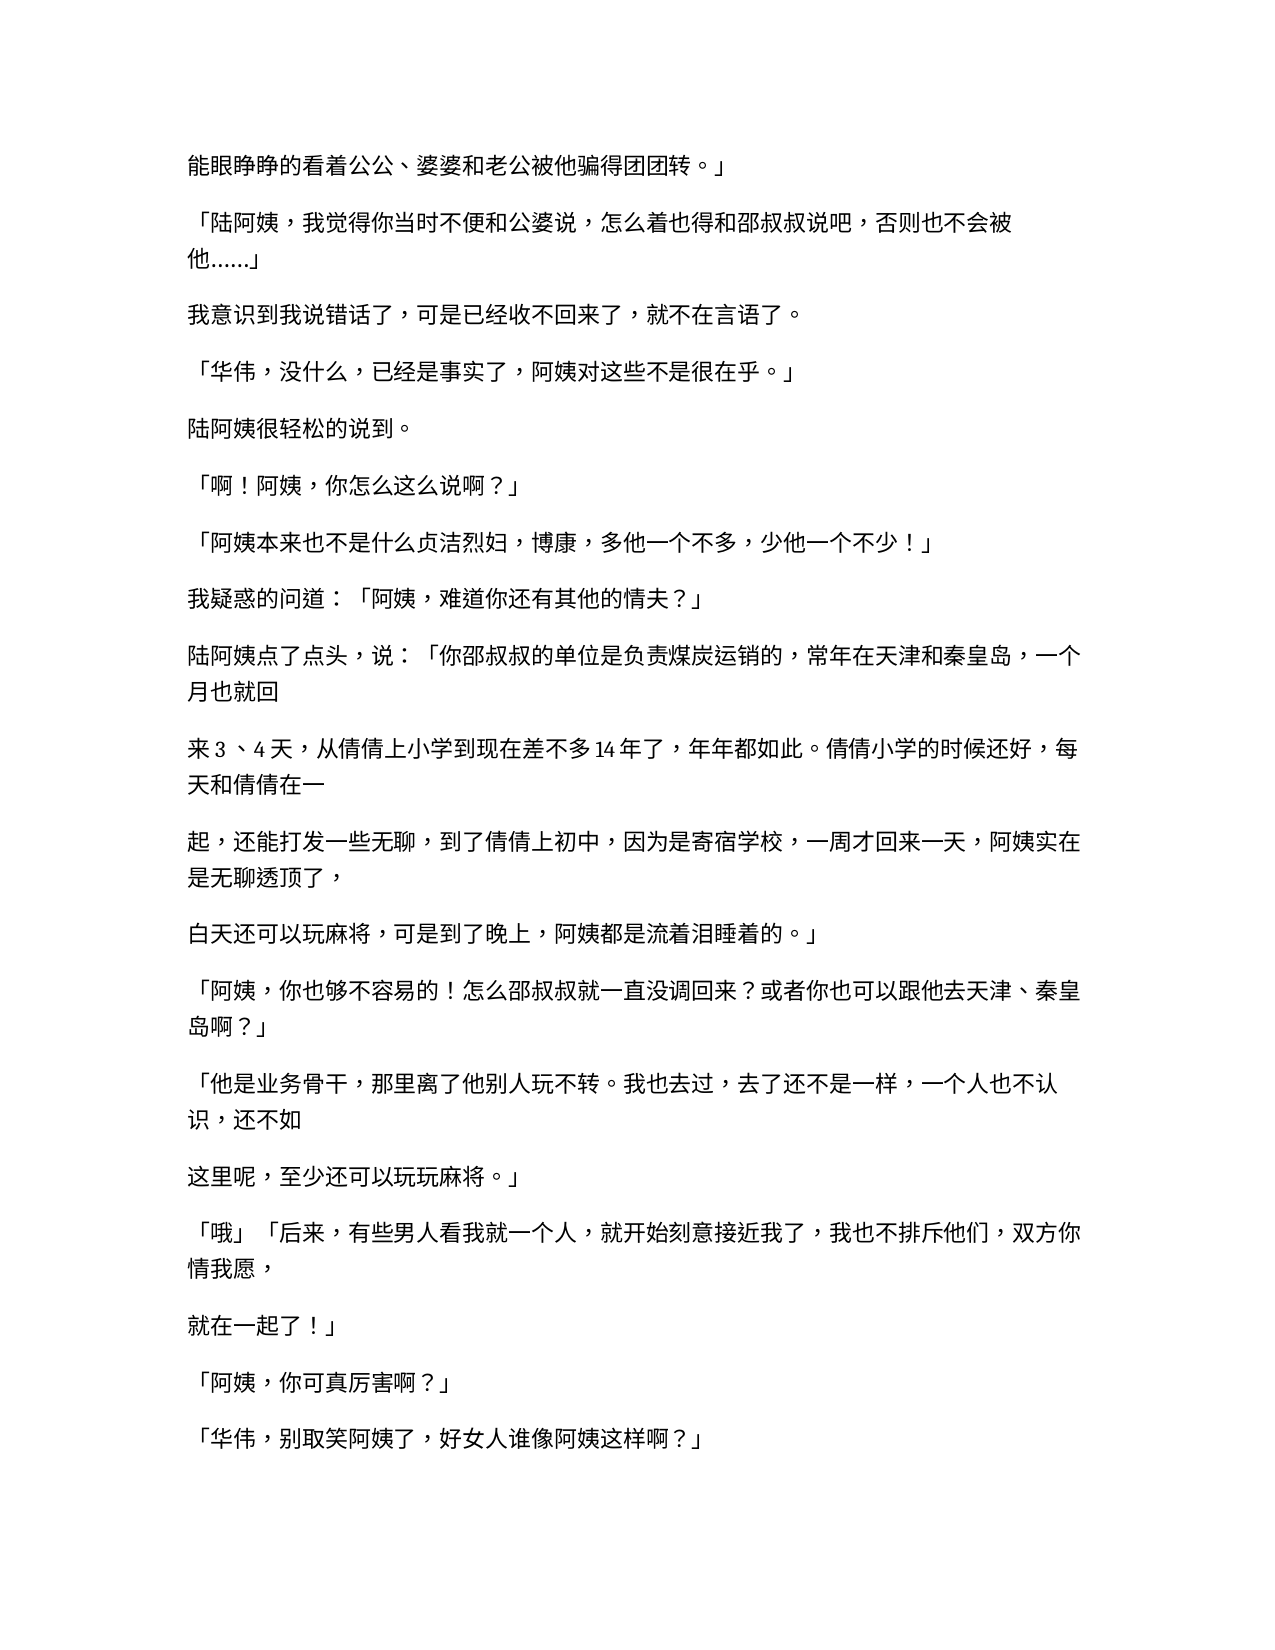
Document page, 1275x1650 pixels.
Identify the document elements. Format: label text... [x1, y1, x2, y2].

text 来3 、4 天，从倩倩上小学到现在差不多14年了，年年都如此。倩倩小学的时候还好，每天和倩倩在一 [187, 733, 1087, 800]
text 这里呢，至少还可以玩玩麻将。」 [187, 1160, 1087, 1192]
text 就在一起了！」 [187, 1310, 1087, 1341]
text 我疑惑的问道：「阿姨，难道你还有其他的情夫？」 [187, 583, 1087, 614]
text 「他是业务骨干，那里离了他别人玩不转。我也去过，去了还不是一样，一个人也不认识，还不如 [187, 1068, 1087, 1135]
text 陆阿姨很轻松的说到。 [187, 413, 1087, 444]
text 「华伟，别取笑阿姨了，好女人谁像阿姨这样啊？」 [187, 1423, 1087, 1455]
text 「阿姨，你可真厉害啊？」 [187, 1367, 1087, 1398]
text 「陆阿姨，我觉得你当时不便和公婆说，怎么着也得和邵叔叔说吧，否则也不会被他……」 [187, 207, 1087, 274]
text 我意识到我说错话了，可是已经收不回来了，就不在言语了。 [187, 299, 1087, 331]
text 「阿姨本来也不是什么贞洁烈妇，博康，多他一个不多，少他一个不少！」 [187, 527, 1087, 558]
text 能眼睁睁的看着公公、婆婆和老公被他骗得团团转。」 [187, 150, 1087, 181]
text 「华伟，没什么，已经是事实了，阿姨对这些不是很在乎。」 [187, 356, 1087, 387]
text 「啊！阿姨，你怎么这么说啊？」 [187, 470, 1087, 501]
text 陆阿姨点了点头，说：「你邵叔叔的单位是负责煤炭运销的，常年在天津和秦皇岛，一个月也就回 [187, 640, 1087, 707]
text 起，还能打发一些无聊，到了倩倩上初中，因为是寄宿学校，一周才回来一天，阿姨实在是无聊透顶了， [187, 826, 1087, 893]
text 白天还可以玩麻将，可是到了晚上，阿姨都是流着泪睡着的。」 [187, 918, 1087, 949]
text 「哦」「后来，有些男人看我就一个人，就开始刻意接近我了，我也不排斥他们，双方你情我愿， [187, 1217, 1087, 1284]
text 「阿姨，你也够不容易的！怎么邵叔叔就一直没调回来？或者你也可以跟他去天津、秦皇岛啊？」 [187, 975, 1087, 1042]
